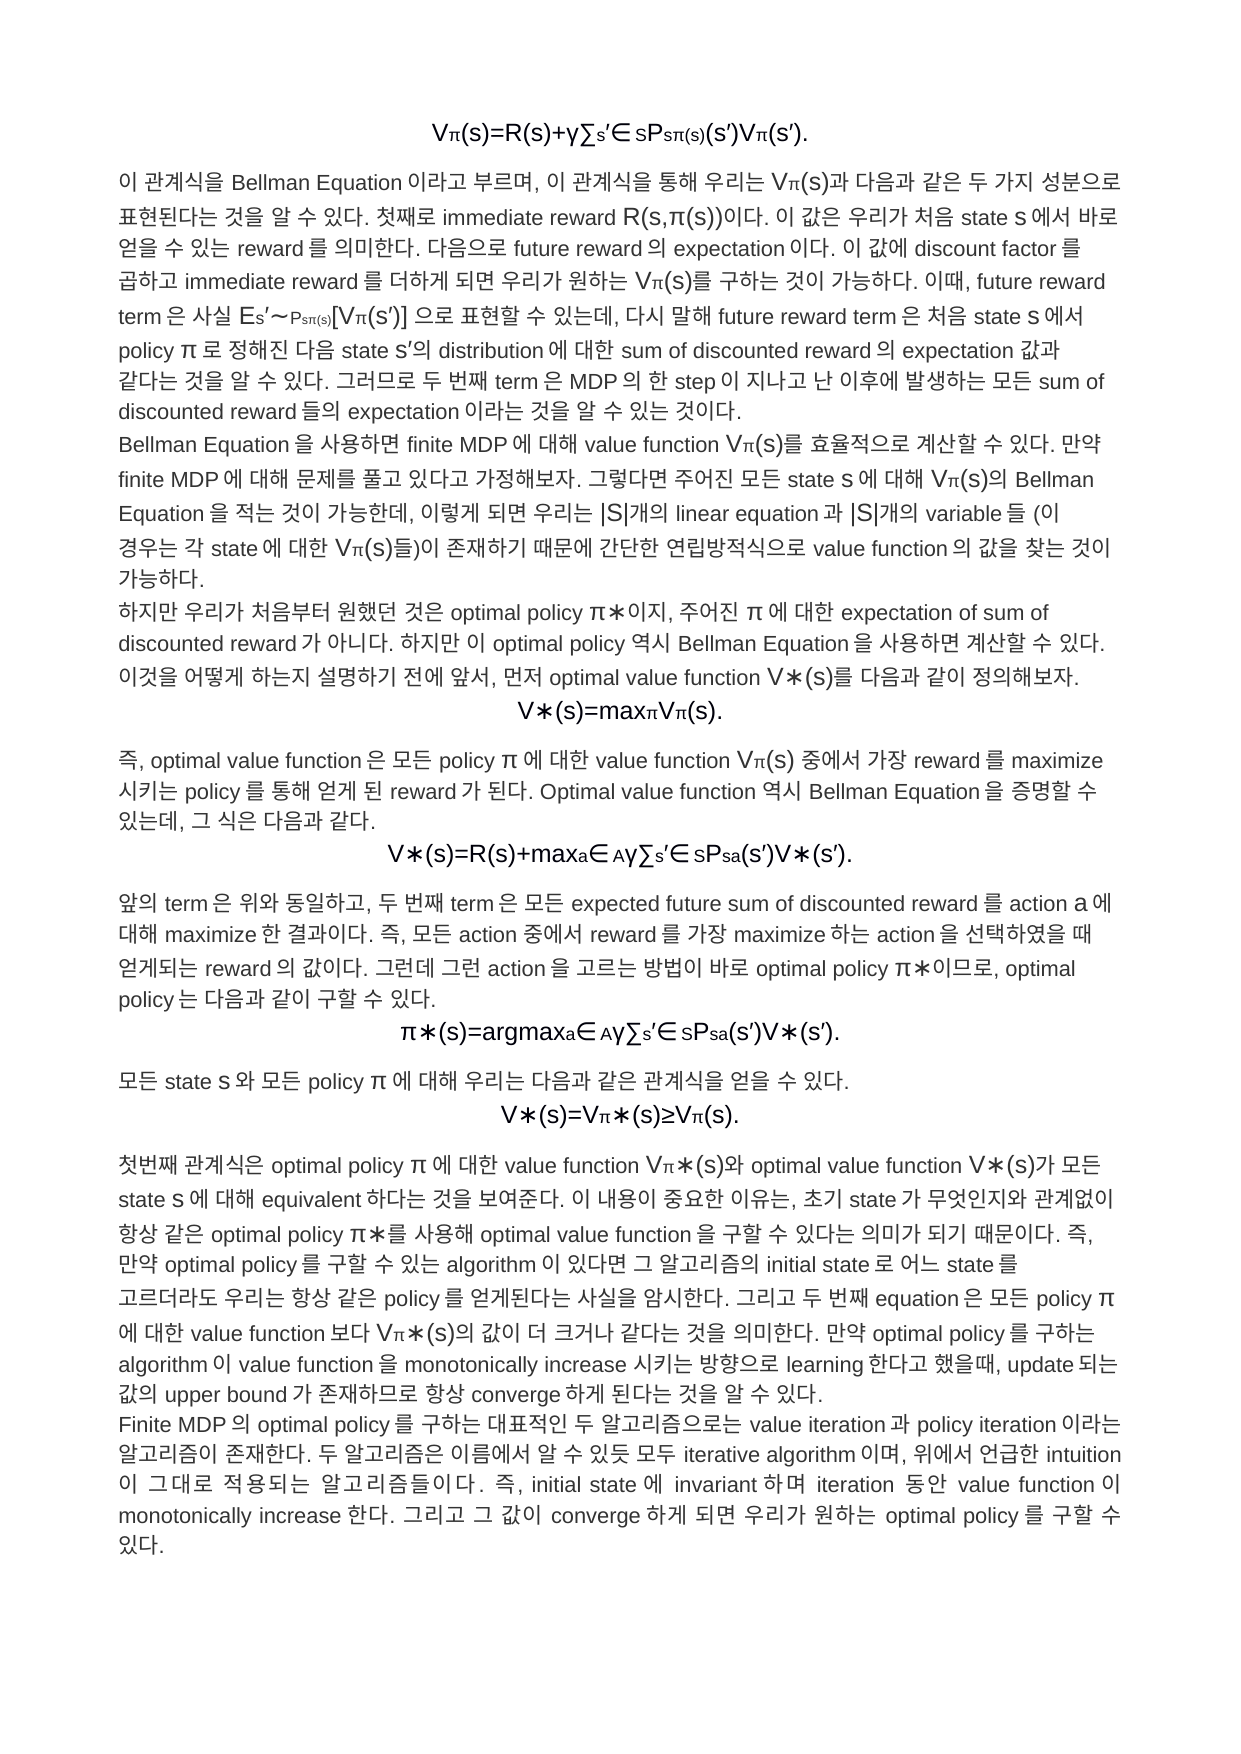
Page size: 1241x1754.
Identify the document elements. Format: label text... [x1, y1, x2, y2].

text V∗(s)=R(s)+maxa∈Aγ∑s′∈SPsa(s′)V∗(s′). [118, 839, 1122, 868]
text Vπ(s)=R(s)+γ∑s′∈SPsπ(s)(s′)Vπ(s′). [118, 118, 1122, 147]
text 모든 state s와 모든 policy π에 대해 우리는 다음과 같은 관계식을 얻을 수 있다. [118, 1066, 1122, 1095]
text Bellman Equation을 사용하면 finite MDP에 대해 value function Vπ(s)를 효율적으로 계산할 수 있다. 만약 finite MDP에 대해 문제를 풀고 있다고 가정해보자. 그렇다면 주어진 모든 state s에 대해 Vπ(s)의 Bellman Equation을 적는 것이 가능한데, 이렇게 되면 우리는 |S|개의 linear equation과 |S|개의 variable들 (이 경우는 각 state에 대한 Vπ(s)들)이 존재하기 때문에 간단한 연립방적식으로 value function의 값을 찾는 것이 가능하다. [118, 429, 1122, 592]
text π∗(s)=argmaxa∈Aγ∑s′∈SPsa(s′)V∗(s′). [118, 1017, 1122, 1046]
text V∗(s)=maxπVπ(s). [118, 696, 1122, 725]
text 이 관계식을 Bellman Equation이라고 부르며, 이 관계식을 통해 우리는 Vπ(s)과 다음과 같은 두 가지 성분으로 표현된다는 것을 알 수 있다. 첫째로 immediate reward R(s,π(s))이다. 이 값은 우리가 처음 state s에서 바로 얻을 수 있는 reward를 의미한다. 다음으로 future reward의 expectation이다. 이 값에 discount factor를 곱하고 immediate reward를 더하게 되면 우리가 원하는 Vπ(s)를 구하는 것이 가능하다. 이때, future reward term은 사실 Es′∼Psπ(s)[Vπ(s′)] 으로 표현할 수 있는데, 다시 말해 future reward term은 처음 state s에서 policy π로 정해진 다음 state s′의 distribution에 대한 sum of discounted reward의 expectation 값과 같다는 것을 알 수 있다. 그러므로 두 번째 term은 MDP의 한 step이 지나고 난 이후에 발생하는 모든 sum of discounted reward들의 expectation이라는 것을 알 수 있는 것이다. [118, 167, 1122, 424]
text 앞의 term은 위와 동일하고, 두 번째 term은 모든 expected future sum of discounted reward를 action a에 대해 maximize한 결과이다. 즉, 모든 action 중에서 reward를 가장 maximize하는 action을 선택하였을 때 얻게되는 reward의 값이다. 그런데 그런 action을 고르는 방법이 바로 optimal policy π∗이므로, optimal policy는 다음과 같이 구할 수 있다. [118, 888, 1122, 1012]
text V∗(s)=Vπ∗(s)≥Vπ(s). [118, 1101, 1122, 1129]
text 첫번째 관계식은 optimal policy π에 대한 value function Vπ∗(s)와 optimal value function V∗(s)가 모든 state s에 대해 equivalent하다는 것을 보여준다. 이 내용이 중요한 이유는, 초기 state가 무엇인지와 관계없이 항상 같은 optimal policy π∗를 사용해 optimal value function을 구할 수 있다는 의미가 되기 때문이다. 즉, 만약 optimal policy를 구할 수 있는 algorithm이 있다면 그 알고리즘의 initial state로 어느 state를 고르더라도 우리는 항상 같은 policy를 얻게된다는 사실을 암시한다. 그리고 두 번째 equation은 모든 policy π에 대한 value function보다 Vπ∗(s)의 값이 더 크거나 같다는 것을 의미한다. 만약 optimal policy를 구하는 algorithm이 value function을 monotonically increase 시키는 방향으로 learning한다고 했을때, update되는 값의 upper bound가 존재하므로 항상 converge하게 된다는 것을 알 수 있다. [118, 1149, 1122, 1407]
text 즉, optimal value function은 모든 policy π에 대한 value function Vπ(s) 중에서 가장 reward를 maximize시키는 policy를 통해 얻게 된 reward가 된다. Optimal value function 역시 Bellman Equation을 증명할 수 있는데, 그 식은 다음과 같다. [118, 745, 1122, 834]
text 하지만 우리가 처음부터 원했던 것은 optimal policy π∗이지, 주어진 π에 대한 expectation of sum of discounted reward가 아니다. 하지만 이 optimal policy 역시 Bellman Equation을 사용하면 계산할 수 있다. 이것을 어떻게 하는지 설명하기 전에 앞서, 먼저 optimal value function V∗(s)를 다음과 같이 정의해보자. [118, 597, 1122, 690]
text Finite MDP의 optimal policy를 구하는 대표적인 두 알고리즘으로는 value iteration과 policy iteration이라는 알고리즘이 존재한다. 두 알고리즘은 이름에서 알 수 있듯 모두 iterative algorithm이며, 위에서 언급한 intuition이 그대로 적용되는 알고리즘들이다. 즉, initial state에 invariant하며 iteration 동안 value function이 monotonically increase한다. 그리고 그 값이 converge하게 되면 우리가 원하는 optimal policy를 구할 수 있다. [118, 1412, 1122, 1558]
